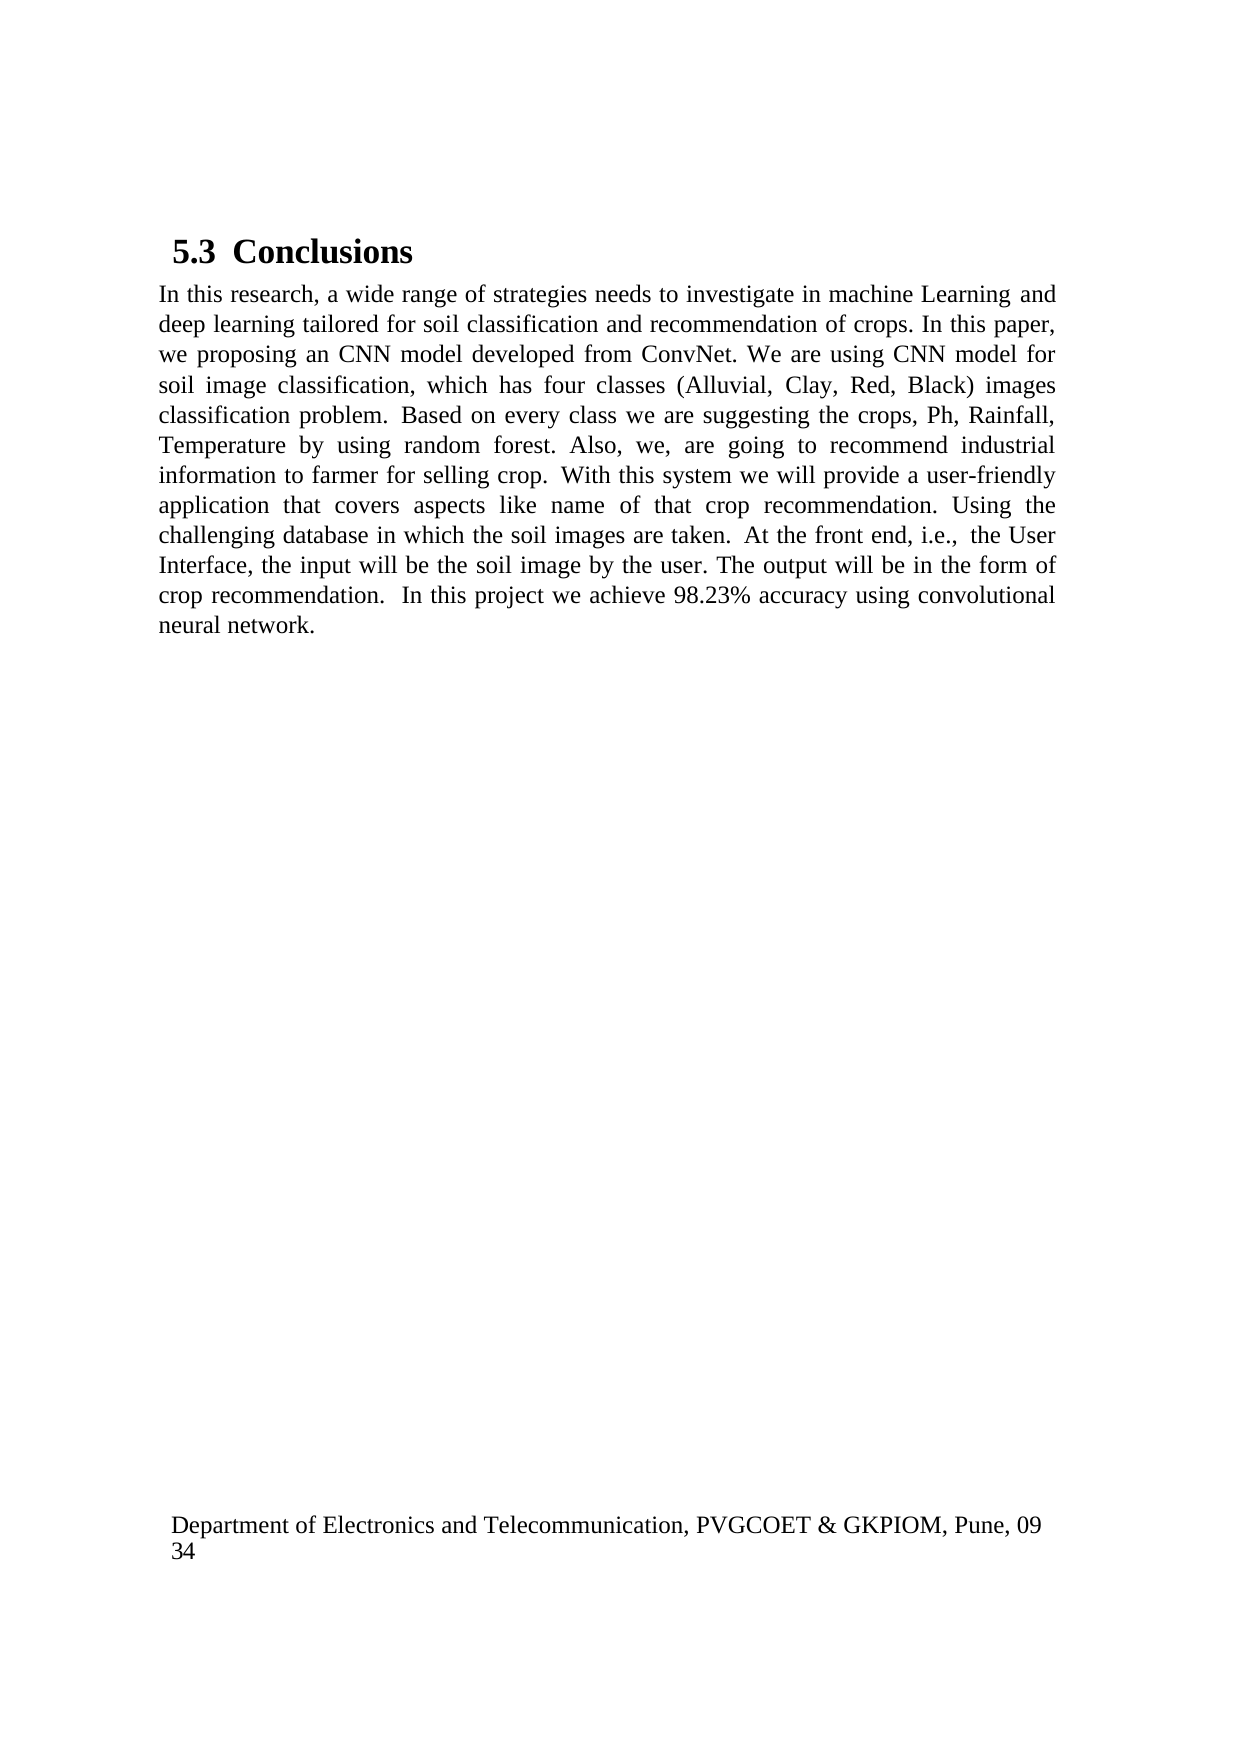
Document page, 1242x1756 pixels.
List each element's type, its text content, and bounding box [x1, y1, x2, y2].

subtitle Conclusions [172, 231, 1160, 272]
text In this research, a wide range of strategies needs to investigate in machine Learning and deep learning tailored for soil classification and recommendation of crops. In this paper, we proposing an CNN model developed from ConvNet. We are using CNN model for soil image classification, which has four classes (Alluvial, Clay, Red, Black) images classification problem. Based on every class we are suggesting the crops, Ph, Rainfall, Temperature by using random forest. Also, we, are going to recommend industrial information to farmer for selling crop. With this system we will provide a user-friendly application that covers aspects like name of that crop recommendation. Using the challenging database in which the soil images are taken. At the front end, i.e., the User Interface, the input will be the soil image by the user. The output will be in the form of crop recommendation. In this project we achieve 98.23% accuracy using convolutional neural network. [158, 279, 1056, 639]
